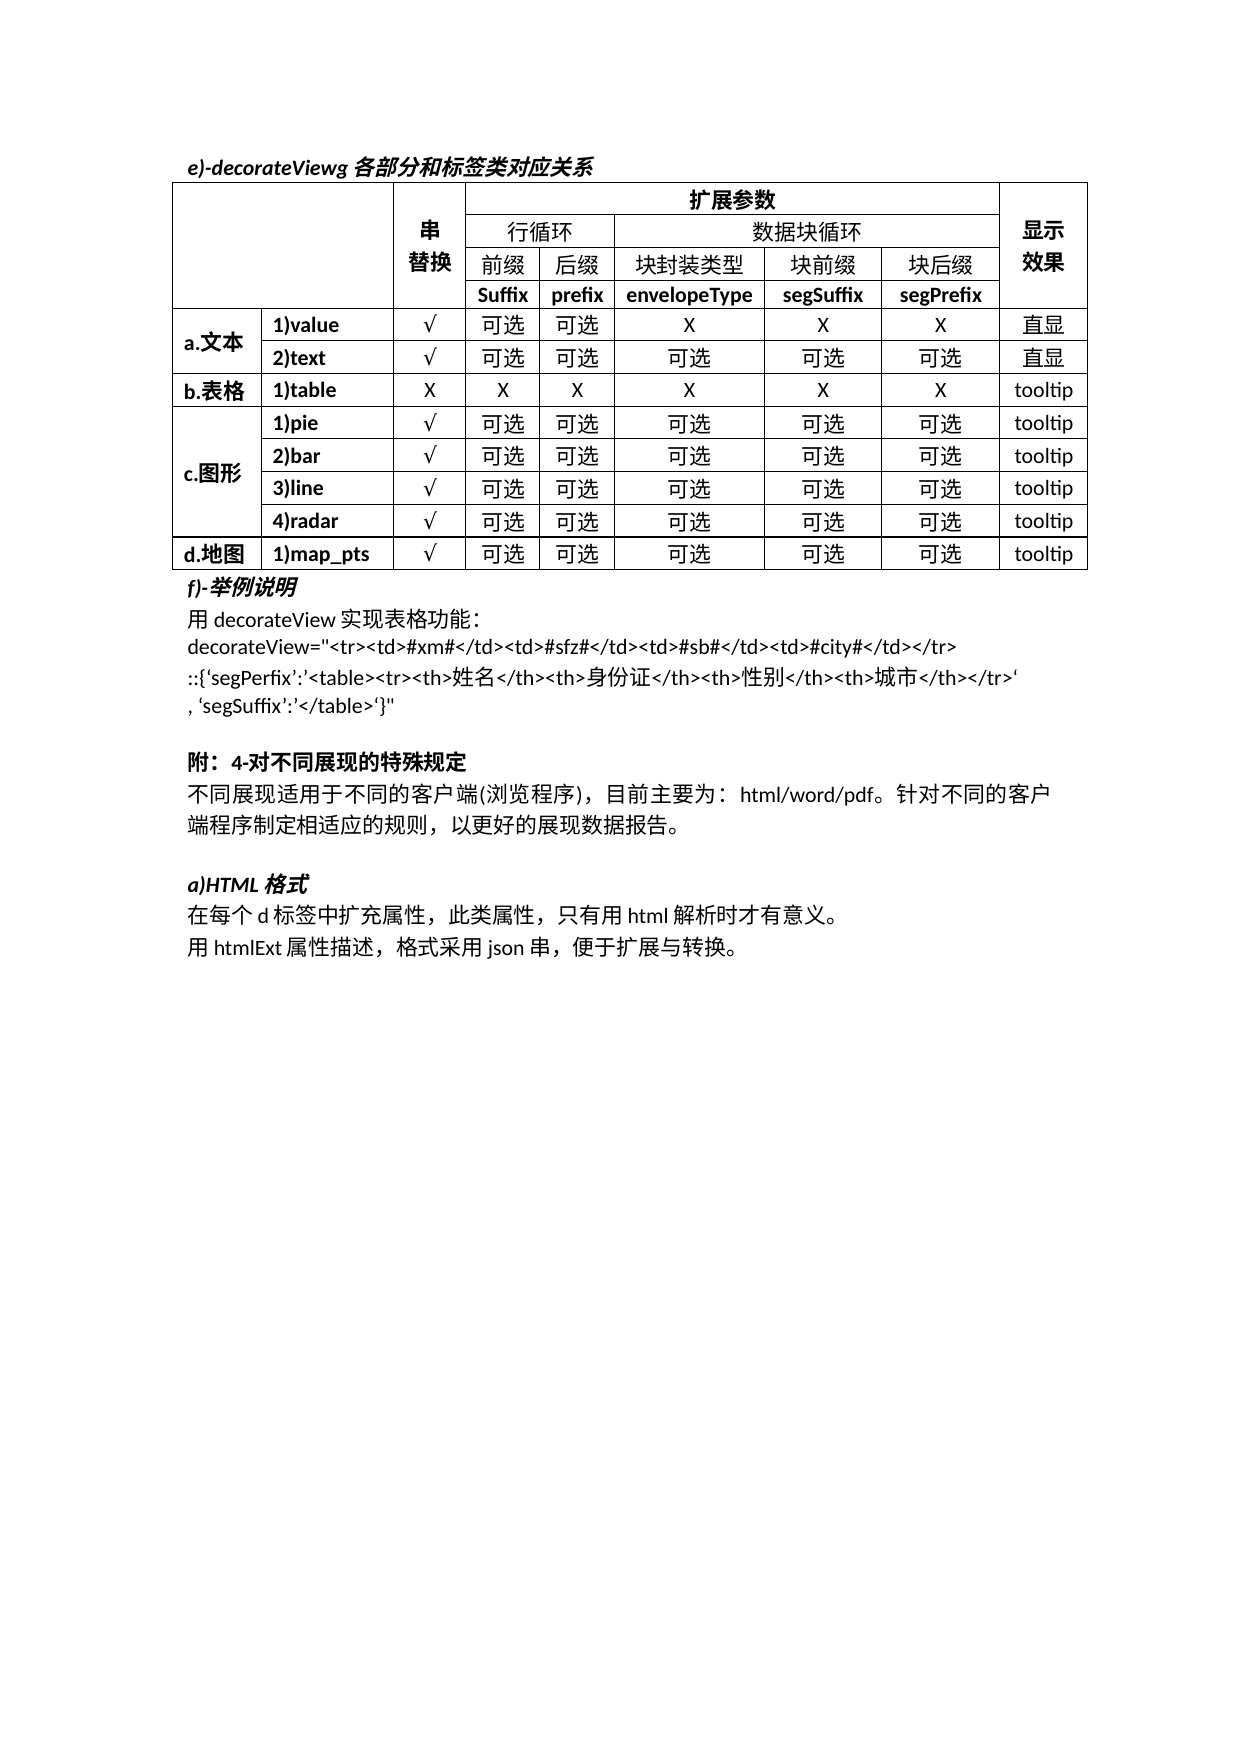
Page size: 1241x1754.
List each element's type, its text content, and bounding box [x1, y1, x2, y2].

table_cell 可选 [615, 505, 764, 536]
table_cell √ [394, 505, 465, 536]
table_cell X [394, 374, 465, 406]
text 在每个d标签中扩充属性，此类属性，只有用html解析时才有意义。 [187, 898, 1053, 930]
table_cell 可选 [882, 407, 999, 438]
table_cell X [882, 309, 999, 340]
table_cell 可选 [765, 407, 881, 438]
table_cell 数据块循环 [615, 215, 999, 247]
table_cell b.表格 [173, 374, 261, 406]
table_cell 可选 [882, 505, 999, 536]
table_cell 可选 [615, 439, 764, 471]
table_cell √ [394, 309, 465, 340]
text 用htmlExt属性描述，格式采用json串，便于扩展与转换。 [187, 930, 1053, 962]
table_cell 可选 [882, 341, 999, 373]
table_cell √ [394, 407, 465, 438]
table_cell √ [394, 538, 465, 569]
table_cell 可选 [540, 439, 614, 471]
text e)-decorateViewg各部分和标签类对应关系 [187, 150, 1053, 182]
table_cell 块前缀 [765, 248, 881, 280]
table_cell prefix [540, 281, 614, 307]
text 附：4-对不同展现的特殊规定 [187, 745, 1053, 777]
table_cell 前缀 [466, 248, 539, 280]
table_cell 可选 [615, 472, 764, 504]
table_cell c.图形 [173, 407, 261, 536]
table_cell Suffix [466, 281, 539, 307]
table_cell X [882, 374, 999, 406]
table_cell 可选 [466, 472, 539, 504]
table_cell 1)pie [262, 407, 393, 438]
table_cell 2)bar [262, 439, 393, 471]
text a)HTML格式 [187, 867, 1053, 898]
table_cell X [466, 374, 539, 406]
table_cell 可选 [466, 341, 539, 373]
table_cell 可选 [466, 538, 539, 569]
table_cell 可选 [882, 472, 999, 504]
table_cell 可选 [540, 309, 614, 340]
table_cell 可选 [882, 439, 999, 471]
table_cell X [615, 374, 764, 406]
table_cell d.地图 [173, 538, 261, 569]
text decorateView="<tr><td>#xm#</td><td>#sfz#</td><td>#sb#</td><td>#city#</td></tr> [187, 633, 1053, 660]
table_cell tooltip [1000, 472, 1087, 504]
text 不同展现适用于不同的客户端(浏览程序)，目前主要为：html/word/pdf。针对不同的客户端程序制定相适应的规则，以更好的展现数据报告。 [187, 777, 1053, 840]
table_cell 可选 [540, 341, 614, 373]
table_cell 可选 [765, 341, 881, 373]
table_cell 可选 [466, 407, 539, 438]
table_header 串 替换 [394, 183, 465, 307]
table_cell 直显 [1000, 309, 1087, 340]
table_cell tooltip [1000, 439, 1087, 471]
table_cell 块后缀 [882, 248, 999, 280]
table_cell 可选 [466, 505, 539, 536]
table_cell 直显 [1000, 341, 1087, 373]
table_cell X [765, 374, 881, 406]
table_cell X [615, 309, 764, 340]
table_cell 可选 [765, 505, 881, 536]
table_cell 可选 [765, 472, 881, 504]
table_cell 可选 [615, 407, 764, 438]
table_cell √ [394, 341, 465, 373]
table_cell 可选 [882, 538, 999, 569]
table_cell 可选 [765, 538, 881, 569]
table_cell 1)map_pts [262, 538, 393, 569]
table_cell a.文本 [173, 309, 261, 373]
table_cell 可选 [765, 439, 881, 471]
table_cell 3)line [262, 472, 393, 504]
table_cell 可选 [540, 407, 614, 438]
table_cell X [765, 309, 881, 340]
text 用decorateView实现表格功能： [187, 602, 1053, 633]
table_cell 可选 [540, 538, 614, 569]
table_cell 4)radar [262, 505, 393, 536]
table_cell 1)value [262, 309, 393, 340]
table_cell X [540, 374, 614, 406]
table_header 显示 效果 [1000, 183, 1087, 307]
table_cell 可选 [466, 439, 539, 471]
table_cell tooltip [1000, 505, 1087, 536]
table_cell tooltip [1000, 407, 1087, 438]
table_cell √ [394, 472, 465, 504]
table_cell segPrefix [882, 281, 999, 307]
table_header [173, 183, 393, 307]
table_cell √ [394, 439, 465, 471]
table_cell 可选 [615, 538, 764, 569]
table_cell tooltip [1000, 374, 1087, 406]
table_header 扩展参数 [466, 183, 999, 214]
text ::{‘segPerfix’:’<table><tr><th>姓名</th><th>身份证</th><th>性别</th><th>城市</th></tr>‘ [187, 660, 1053, 692]
table_cell 块封装类型 [615, 248, 764, 280]
text f)-举例说明 [187, 570, 1053, 602]
table_cell 可选 [540, 505, 614, 536]
table_cell tooltip [1000, 538, 1087, 569]
table_cell 1)table [262, 374, 393, 406]
table_cell segSuffix [765, 281, 881, 307]
table_cell 可选 [540, 472, 614, 504]
table_cell 可选 [466, 309, 539, 340]
table_cell 后缀 [540, 248, 614, 280]
table_cell 可选 [615, 341, 764, 373]
text , ‘segSuffix’:’</table>‘}" [187, 692, 1053, 718]
table_cell 行循环 [466, 215, 614, 247]
table_cell 2)text [262, 341, 393, 373]
table_cell envelopeType [615, 281, 764, 307]
